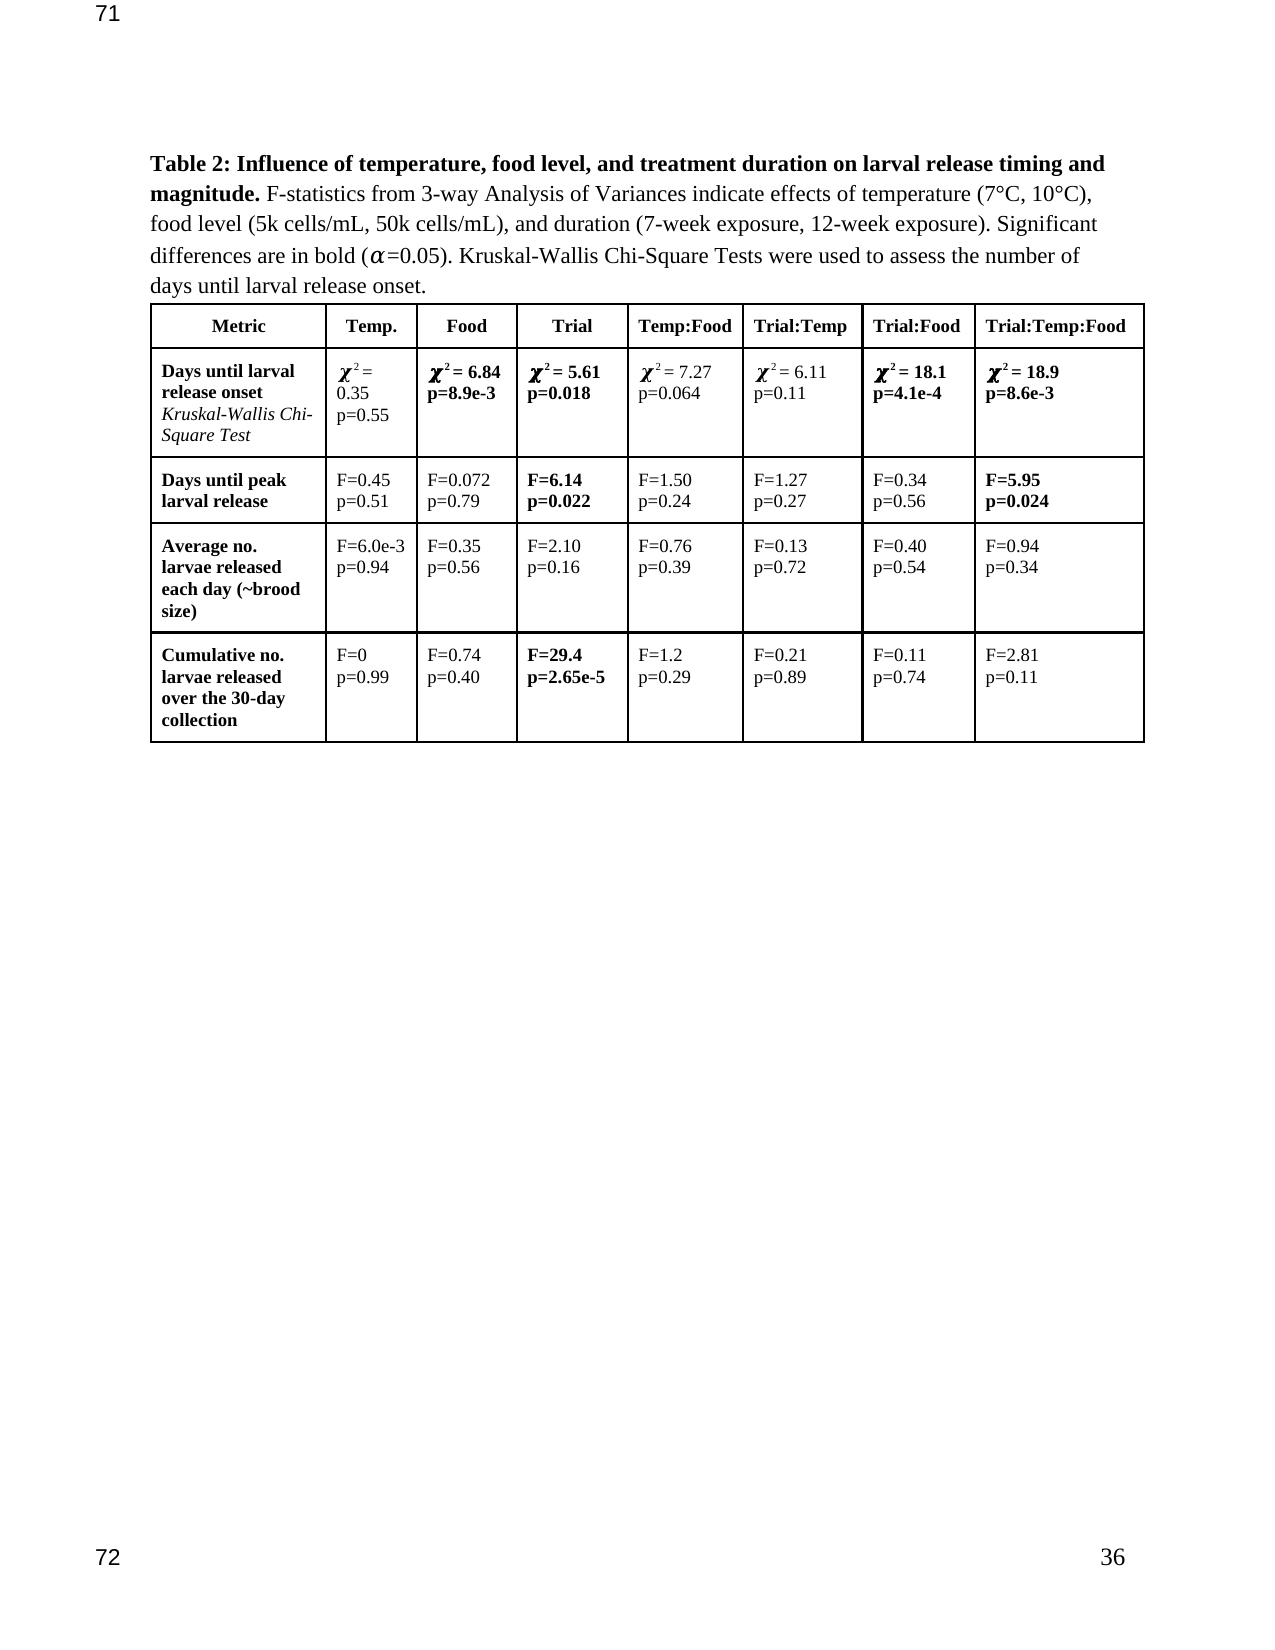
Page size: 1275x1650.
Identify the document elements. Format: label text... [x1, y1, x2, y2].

table_cell Average no. larvae released each day (~brood size) [152, 524, 325, 631]
table_cell F=0.13 p=0.72 [744, 524, 861, 631]
table_cell F=0.74 p=0.40 [418, 634, 516, 741]
table_cell 𝝌2 = 6.11 p=0.11 [744, 349, 861, 456]
table_cell F=0.11 p=0.74 [864, 634, 974, 741]
table_cell 𝝌2 = 5.61 p=0.018 [518, 349, 627, 456]
table_cell 𝝌2 = 18.9 p=8.6e-3 [976, 349, 1143, 456]
table_cell Days until peak larval release [152, 458, 325, 522]
table_cell F=6.0e-3 p=0.94 [327, 524, 416, 631]
table_cell F=1.2 p=0.29 [629, 634, 742, 741]
table_header Temp. [327, 305, 416, 347]
table_cell F=1.50 p=0.24 [629, 458, 742, 522]
text Table 2: Influence of temperature, food level, and treatment duration on larval release timing and magnitude. F-statistics from 3-way Analysis of Variances indicate effects of temperature (7°C, 10°C), food level (5k cells/mL, 50k cells/mL), and duration (7-week exposure, 12-week exposure). Significant differences are in bold (𝛼=0.05). Kruskal-Wallis Chi-Square Tests were used to assess the number of days until larval release onset. [150, 150, 1125, 299]
table_header Trial [518, 305, 627, 347]
table_cell F=0.34 p=0.56 [864, 458, 974, 522]
table_cell F=0 p=0.99 [327, 634, 416, 741]
table_cell F=5.95 p=0.024 [976, 458, 1143, 522]
table_cell F=29.4 p=2.65e-5 [518, 634, 627, 741]
table_header Trial:Temp:Food [976, 305, 1143, 347]
table_header Food [418, 305, 516, 347]
table_header Temp:Food [629, 305, 742, 347]
table_cell Cumulative no. larvae released over the 30-day collection [152, 634, 325, 741]
table_cell F=1.27 p=0.27 [744, 458, 861, 522]
table_cell Days until larval release onset Kruskal-Wallis Chi-Square Test [152, 349, 325, 456]
table_cell F=2.10 p=0.16 [518, 524, 627, 631]
table_cell F=0.94 p=0.34 [976, 524, 1143, 631]
table_header Trial:Temp [744, 305, 861, 347]
table_cell F=0.76 p=0.39 [629, 524, 742, 631]
table_cell F=6.14 p=0.022 [518, 458, 627, 522]
table_cell 𝝌2 = 18.1 p=4.1e-4 [864, 349, 974, 456]
table_cell F=0.40 p=0.54 [864, 524, 974, 631]
table_cell F=2.81 p=0.11 [976, 634, 1143, 741]
table_cell 𝝌2 = 6.84 p=8.9e-3 [418, 349, 516, 456]
table_cell 𝝌2 = 0.35 p=0.55 [327, 349, 416, 456]
table_cell F=0.45 p=0.51 [327, 458, 416, 522]
table_cell 𝝌2 = 7.27 p=0.064 [629, 349, 742, 456]
table_cell F=0.072 p=0.79 [418, 458, 516, 522]
table_header Metric [152, 305, 325, 347]
table_cell F=0.21 p=0.89 [744, 634, 861, 741]
table_header Trial:Food [864, 305, 974, 347]
table_cell F=0.35 p=0.56 [418, 524, 516, 631]
